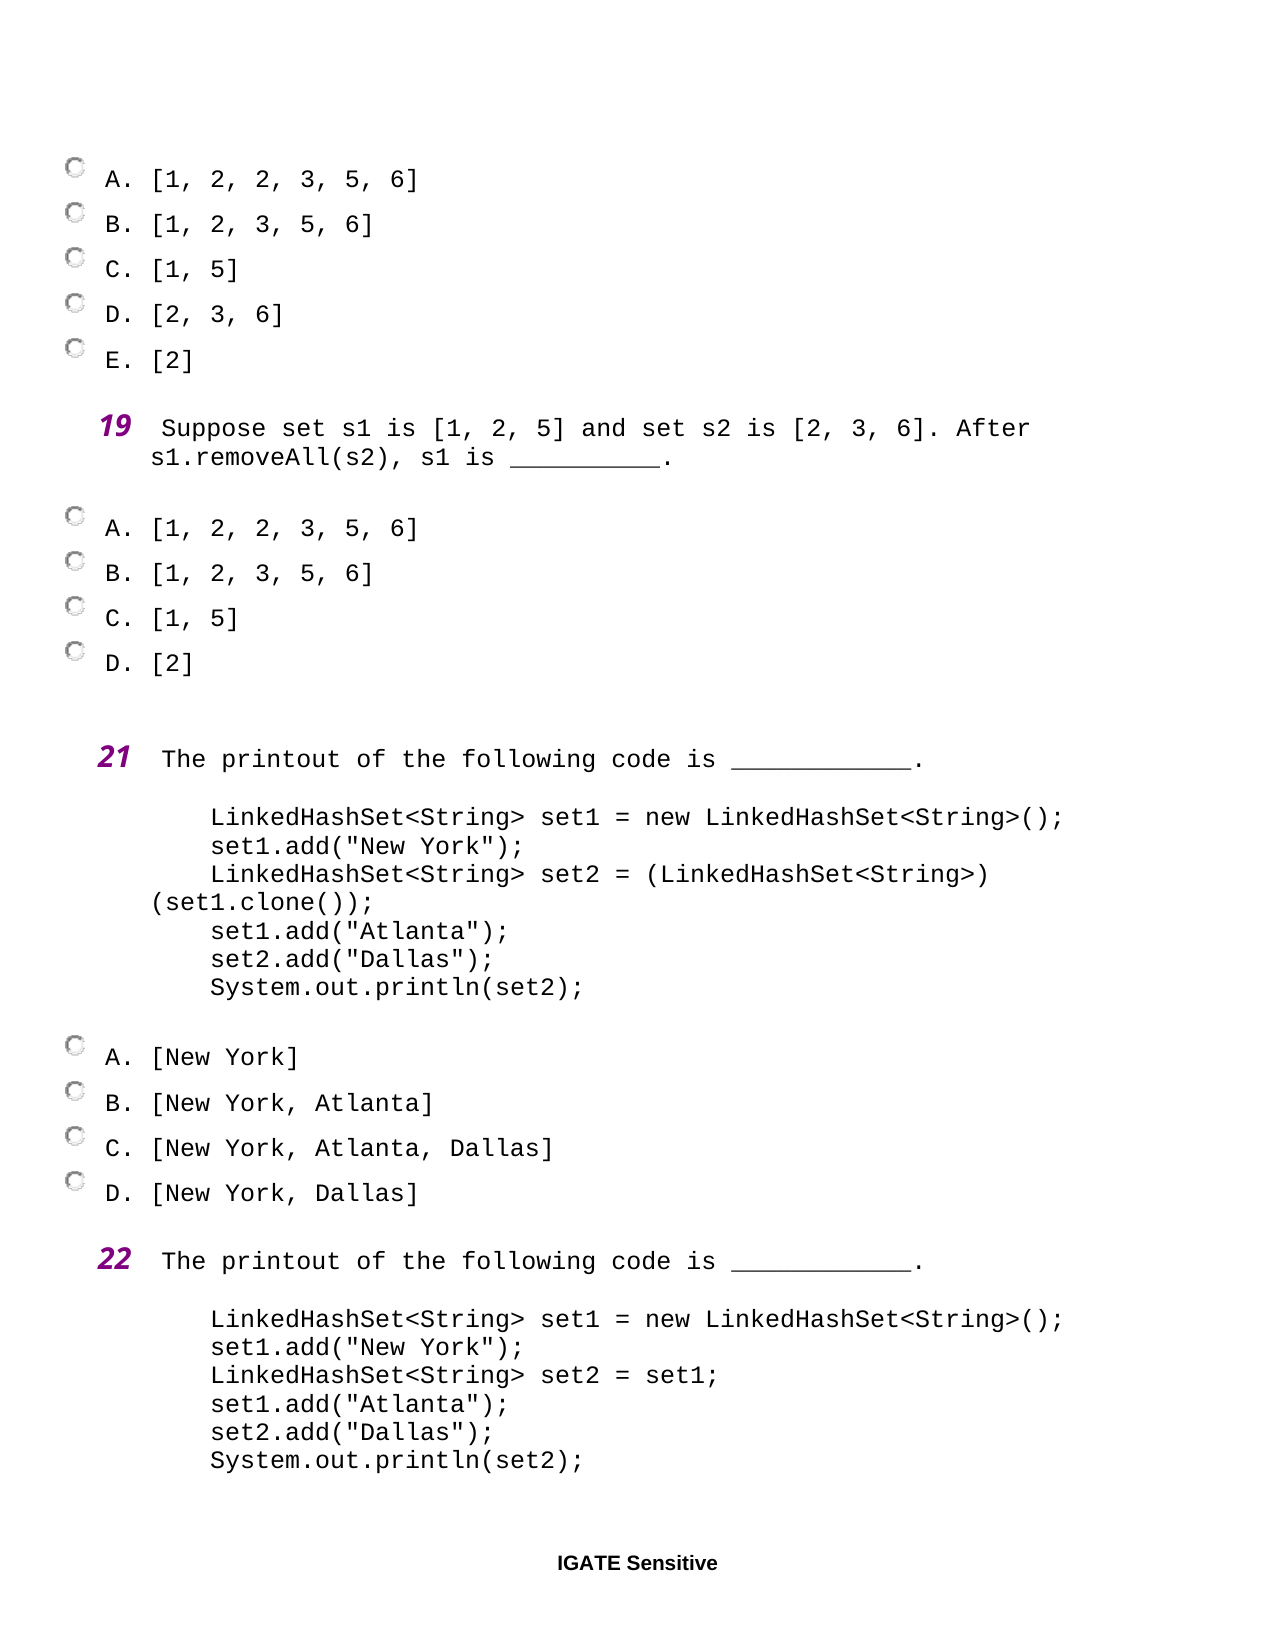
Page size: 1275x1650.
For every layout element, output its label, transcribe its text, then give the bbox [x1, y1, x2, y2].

text 21 The printout of the following code is ____________. LinkedHashSet<String> set1 = new LinkedHashSet<String>(); set1.add("New York"); LinkedHashSet<String> set2 = (LinkedHashSet<String>)(set1.clone()); set1.add("Atlanta"); set2.add("Dallas"); System.out.println(set2); [98, 735, 1125, 1003]
text D. [2, 3, 6] [62, 285, 1125, 330]
text A. [1, 2, 2, 3, 5, 6] [62, 498, 1125, 543]
text C. [1, 5] [62, 588, 1125, 634]
text C. [1, 5] [62, 240, 1125, 285]
text A. [1, 2, 2, 3, 5, 6] [62, 150, 1125, 195]
text B. [New York, Atlanta] [62, 1073, 1125, 1118]
text E. [2] [62, 330, 1125, 376]
text 22 The printout of the following code is ____________. LinkedHashSet<String> set1 = new LinkedHashSet<String>(); set1.add("New York"); LinkedHashSet<String> set2 = set1; set1.add("Atlanta"); set2.add("Dallas"); System.out.println(set2); [98, 1237, 1125, 1476]
text D. [2] [62, 634, 1125, 679]
text D. [New York, Dallas] [62, 1163, 1125, 1209]
text B. [1, 2, 3, 5, 6] [62, 195, 1125, 240]
text A. [New York] [62, 1028, 1125, 1073]
text B. [1, 2, 3, 5, 6] [62, 543, 1125, 588]
text 19 Suppose set s1 is [1, 2, 5] and set s2 is [2, 3, 6]. After s1.removeAll(s2), s1 is __________. [98, 404, 1125, 473]
text C. [New York, Atlanta, Dallas] [62, 1118, 1125, 1163]
